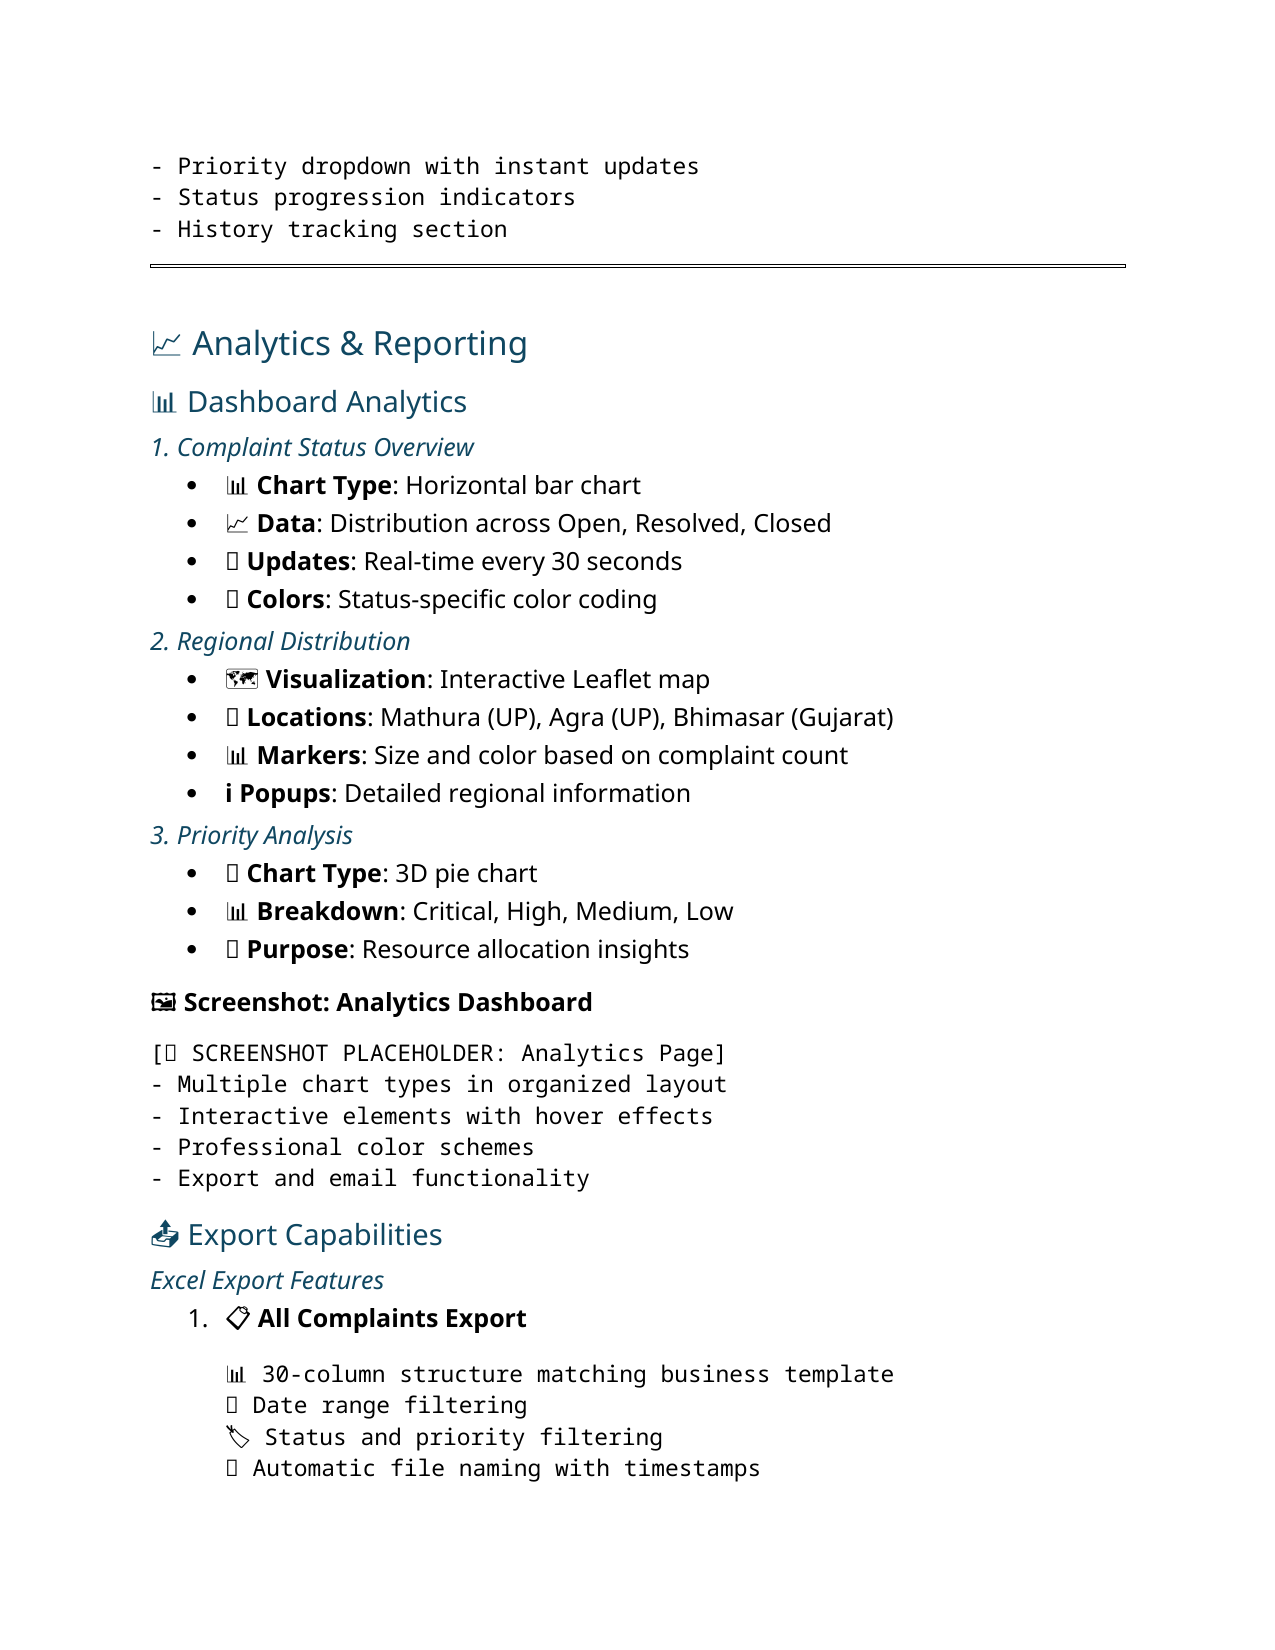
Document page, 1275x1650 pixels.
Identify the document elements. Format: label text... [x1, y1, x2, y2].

list 🎨 Colors: Status-specific color coding [187, 581, 1125, 615]
list 📊 Breakdown: Critical, High, Medium, Low [187, 894, 1125, 928]
subtitle 📤 Export Capabilities [150, 1214, 1125, 1254]
list 📊 Markers: Size and color based on complaint count [187, 737, 1125, 772]
list 📊 Chart Type: Horizontal bar chart [187, 468, 1125, 502]
list 📋 All Complaints Export [187, 1301, 1125, 1334]
subtitle Excel Export Features [150, 1262, 1125, 1296]
list 🎯 Purpose: Resource allocation insights [187, 932, 1125, 966]
list 📈 Data: Distribution across Open, Resolved, Closed [187, 506, 1125, 540]
list 🔄 Updates: Real-time every 30 seconds [187, 543, 1125, 577]
subtitle 1. Complaint Status Overview [150, 429, 1125, 464]
subtitle 📊 Dashboard Analytics [150, 382, 1125, 421]
text [📸 SCREENSHOT PLACEHOLDER: Analytics Page] - Multiple chart types in organized layout - Interactive elements with hover effects - Professional color schemes - Export and email functionality [150, 1037, 1125, 1193]
list 🗺️ Visualization: Interactive Leaflet map [187, 662, 1125, 696]
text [150, 150, 1125, 244]
subtitle 2. Regional Distribution [150, 624, 1125, 658]
subtitle 📈 Analytics & Reporting [150, 319, 1125, 365]
list ℹ️ Popups: Detailed regional information [187, 775, 1125, 809]
list 📍 Locations: Mathura (UP), Agra (UP), Bhimasar (Gujarat) [187, 700, 1125, 734]
subtitle 3. Priority Analysis [150, 818, 1125, 852]
text 🖼️ Screenshot: Analytics Dashboard [150, 984, 1125, 1018]
list 📊 30-column structure matching business template 📅 Date range filtering 🏷️ Status and priority filtering 📁 Automatic file naming with timestamps [187, 1355, 1125, 1483]
list 🥧 Chart Type: 3D pie chart [187, 856, 1125, 890]
